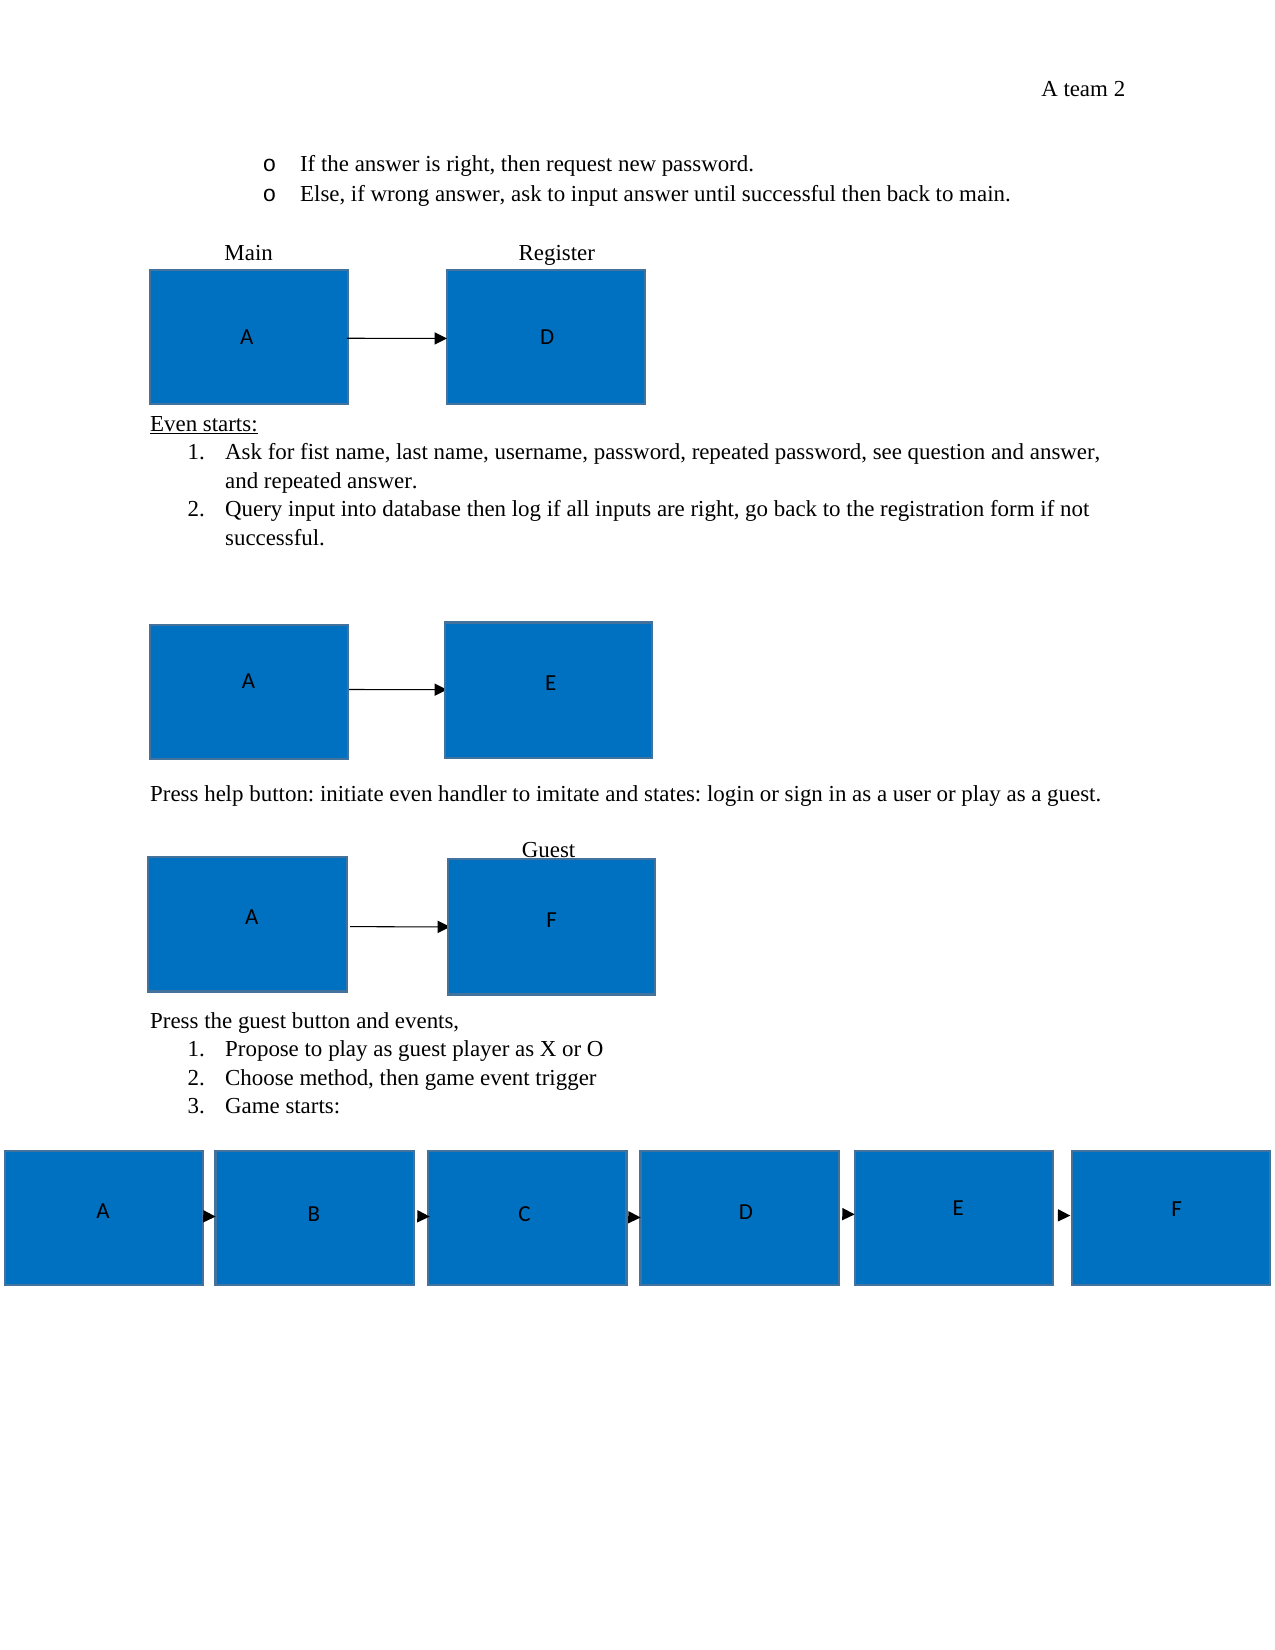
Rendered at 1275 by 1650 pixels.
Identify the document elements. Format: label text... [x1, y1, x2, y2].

list Propose to play as guest player as X or O [187, 1036, 1125, 1062]
list Press help button: initiate even handler to imitate and states: login or sign in as a user or play as a guest. [150, 779, 1125, 806]
list Even starts: [150, 410, 1125, 436]
list Guest [150, 836, 1125, 863]
list Else, if wrong answer, ask to input answer until successful then back to main. [262, 180, 1125, 209]
list Choose method, then game event trigger [187, 1064, 1125, 1090]
list Ask for fist name, last name, username, password, repeated password, see question and answer, and repeated answer. [187, 438, 1125, 493]
list Main Register [150, 239, 1125, 266]
list Query input into database then log if all inputs are right, go back to the registration form if not successful. [187, 495, 1125, 550]
list If the answer is right, then request new password. [262, 150, 1125, 178]
list Press the guest button and events, [150, 1007, 1125, 1033]
list Game starts: [187, 1092, 1125, 1119]
